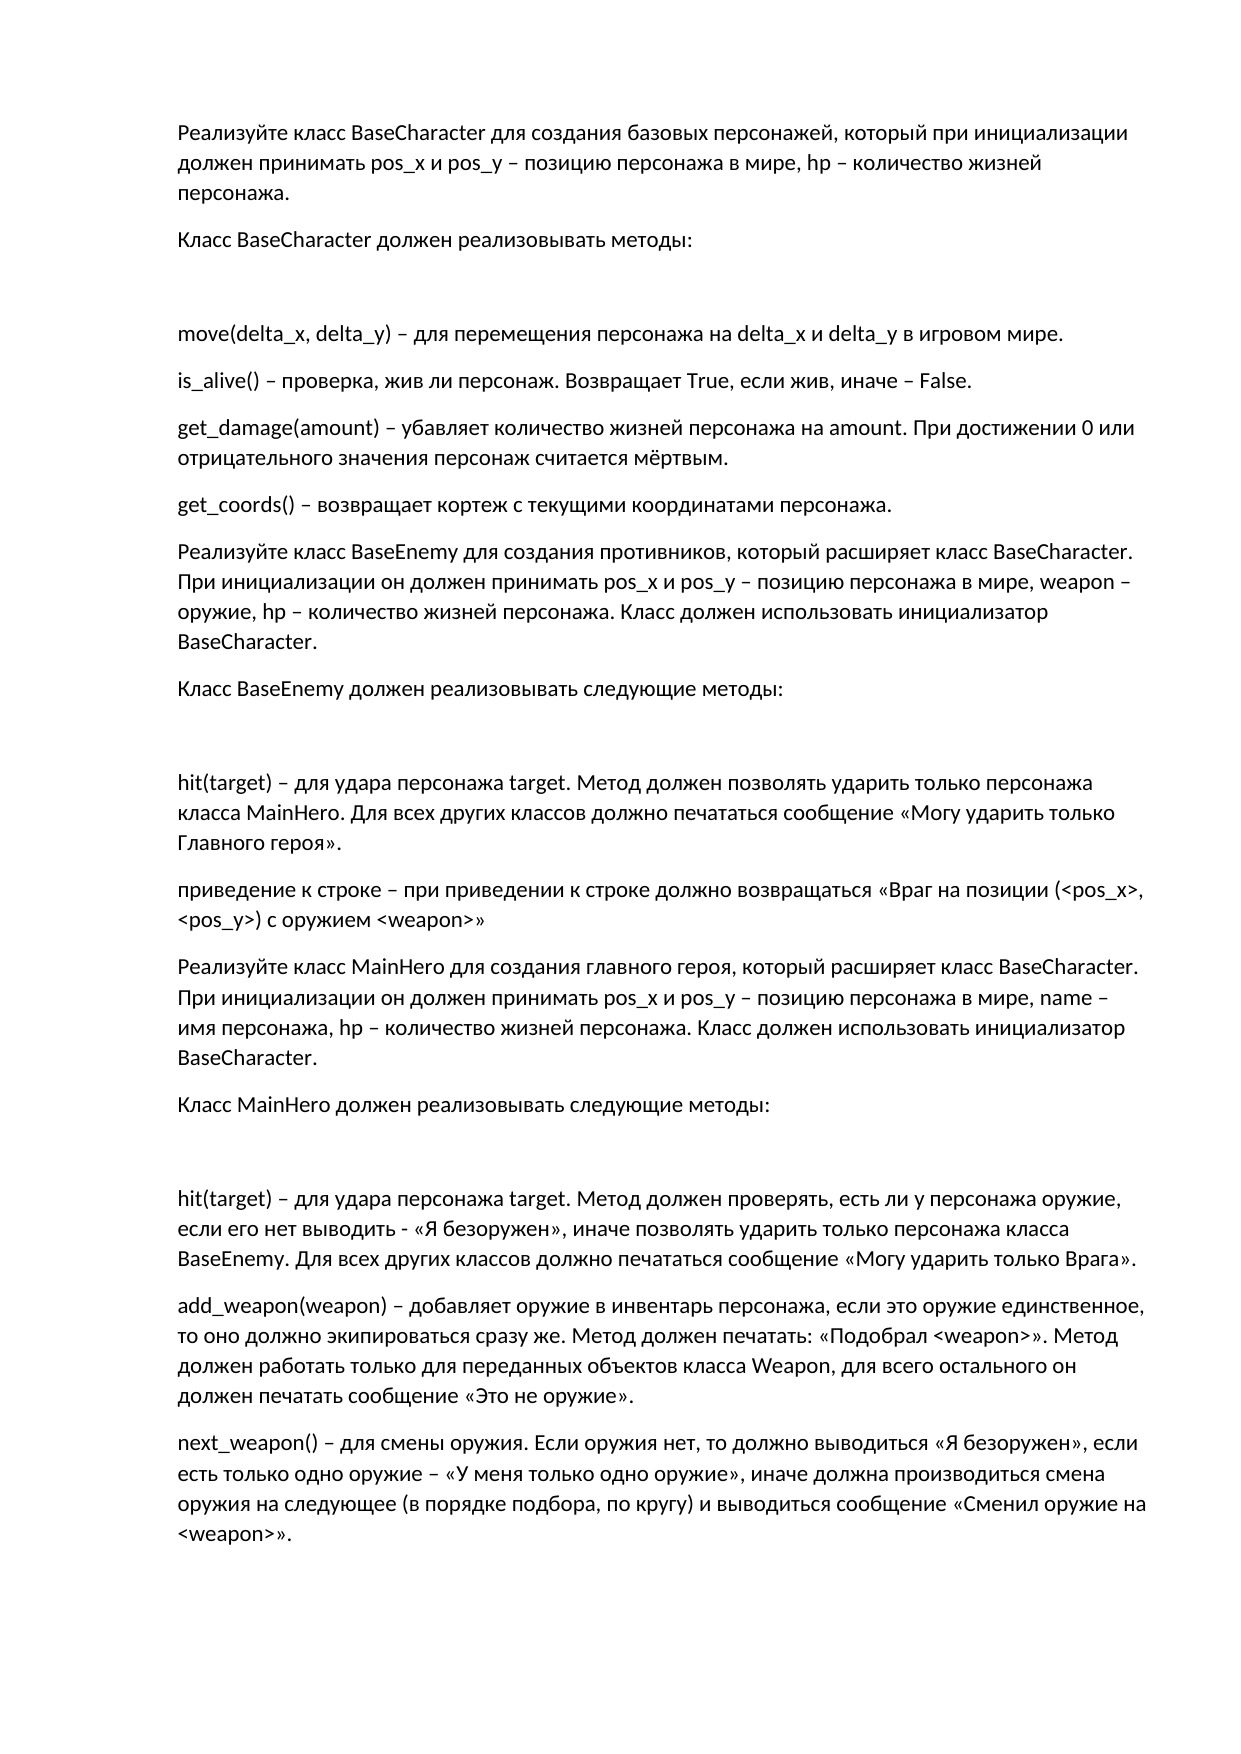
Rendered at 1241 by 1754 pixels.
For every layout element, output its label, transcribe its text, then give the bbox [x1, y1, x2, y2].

text Реализуйте класс BaseCharacter для создания базовых персонажей, который при инициализации должен принимать pos_x и pos_y – позицию персонажа в мире, hp – количество жизней персонажа. [177, 118, 1152, 207]
text Реализуйте класс MainHero для создания главного героя, который расширяет класс BaseCharacter. При инициализации он должен принимать pos_x и pos_y – позицию персонажа в мире, name – имя персонажа, hp – количество жизней персонажа. Класс должен использовать инициализатор BaseCharacter. [177, 952, 1152, 1071]
text hit(target) – для удара персонажа target. Метод должен проверять, есть ли у персонажа оружие, если его нет выводить - «Я безоружен», иначе позволять ударить только персонажа класса BaseEnemy. Для всех других классов должно печататься сообщение «Могу ударить только Врага». [177, 1184, 1152, 1272]
text get_damage(amount) – убавляет количество жизней персонажа на amount. При достижении 0 или отрицательного значения персонаж считается мёртвым. [177, 413, 1152, 471]
text Класс BaseEnemy должен реализовывать следующие методы: [177, 674, 1152, 702]
text Класс BaseCharacter должен реализовывать методы: [177, 225, 1152, 253]
text next_weapon() – для смены оружия. Если оружия нет, то должно выводиться «Я безоружен», если есть только одно оружие – «У меня только одно оружие», иначе должна производиться смена оружия на следующее (в порядке подбора, по кругу) и выводиться сообщение «Сменил оружие на <weapon>». [177, 1428, 1152, 1547]
text get_coords() – возвращает кортеж с текущими координатами персонажа. [177, 490, 1152, 518]
text Класс MainHero должен реализовывать следующие методы: [177, 1090, 1152, 1118]
text приведение к строке – при приведении к строке должно возвращаться «Враг на позиции (<pos_x>, <pos_y>) с оружием <weapon>» [177, 875, 1152, 934]
text Реализуйте класс BaseEnemy для создания противников, который расширяет класс BaseCharacter. При инициализации он должен принимать pos_x и pos_y – позицию персонажа в мире, weapon – оружие, hp – количество жизней персонажа. Класс должен использовать инициализатор BaseCharacter. [177, 537, 1152, 656]
text move(delta_x, delta_y) – для перемещения персонажа на delta_x и delta_y в игровом мире. [177, 319, 1152, 347]
text add_weapon(weapon) – добавляет оружие в инвентарь персонажа, если это оружие единственное, то оно должно экипироваться сразу же. Метод должен печатать: «Подобрал <weapon>». Метод должен работать только для переданных объектов класса Weapon, для всего остального он должен печатать сообщение «Это не оружие». [177, 1291, 1152, 1410]
text hit(target) – для удара персонажа target. Метод должен позволять ударить только персонажа класса MainHero. Для всех других классов должно печататься сообщение «Могу ударить только Главного героя». [177, 768, 1152, 857]
text is_alive() – проверка, жив ли персонаж. Возвращает True, если жив, иначе – False. [177, 366, 1152, 394]
